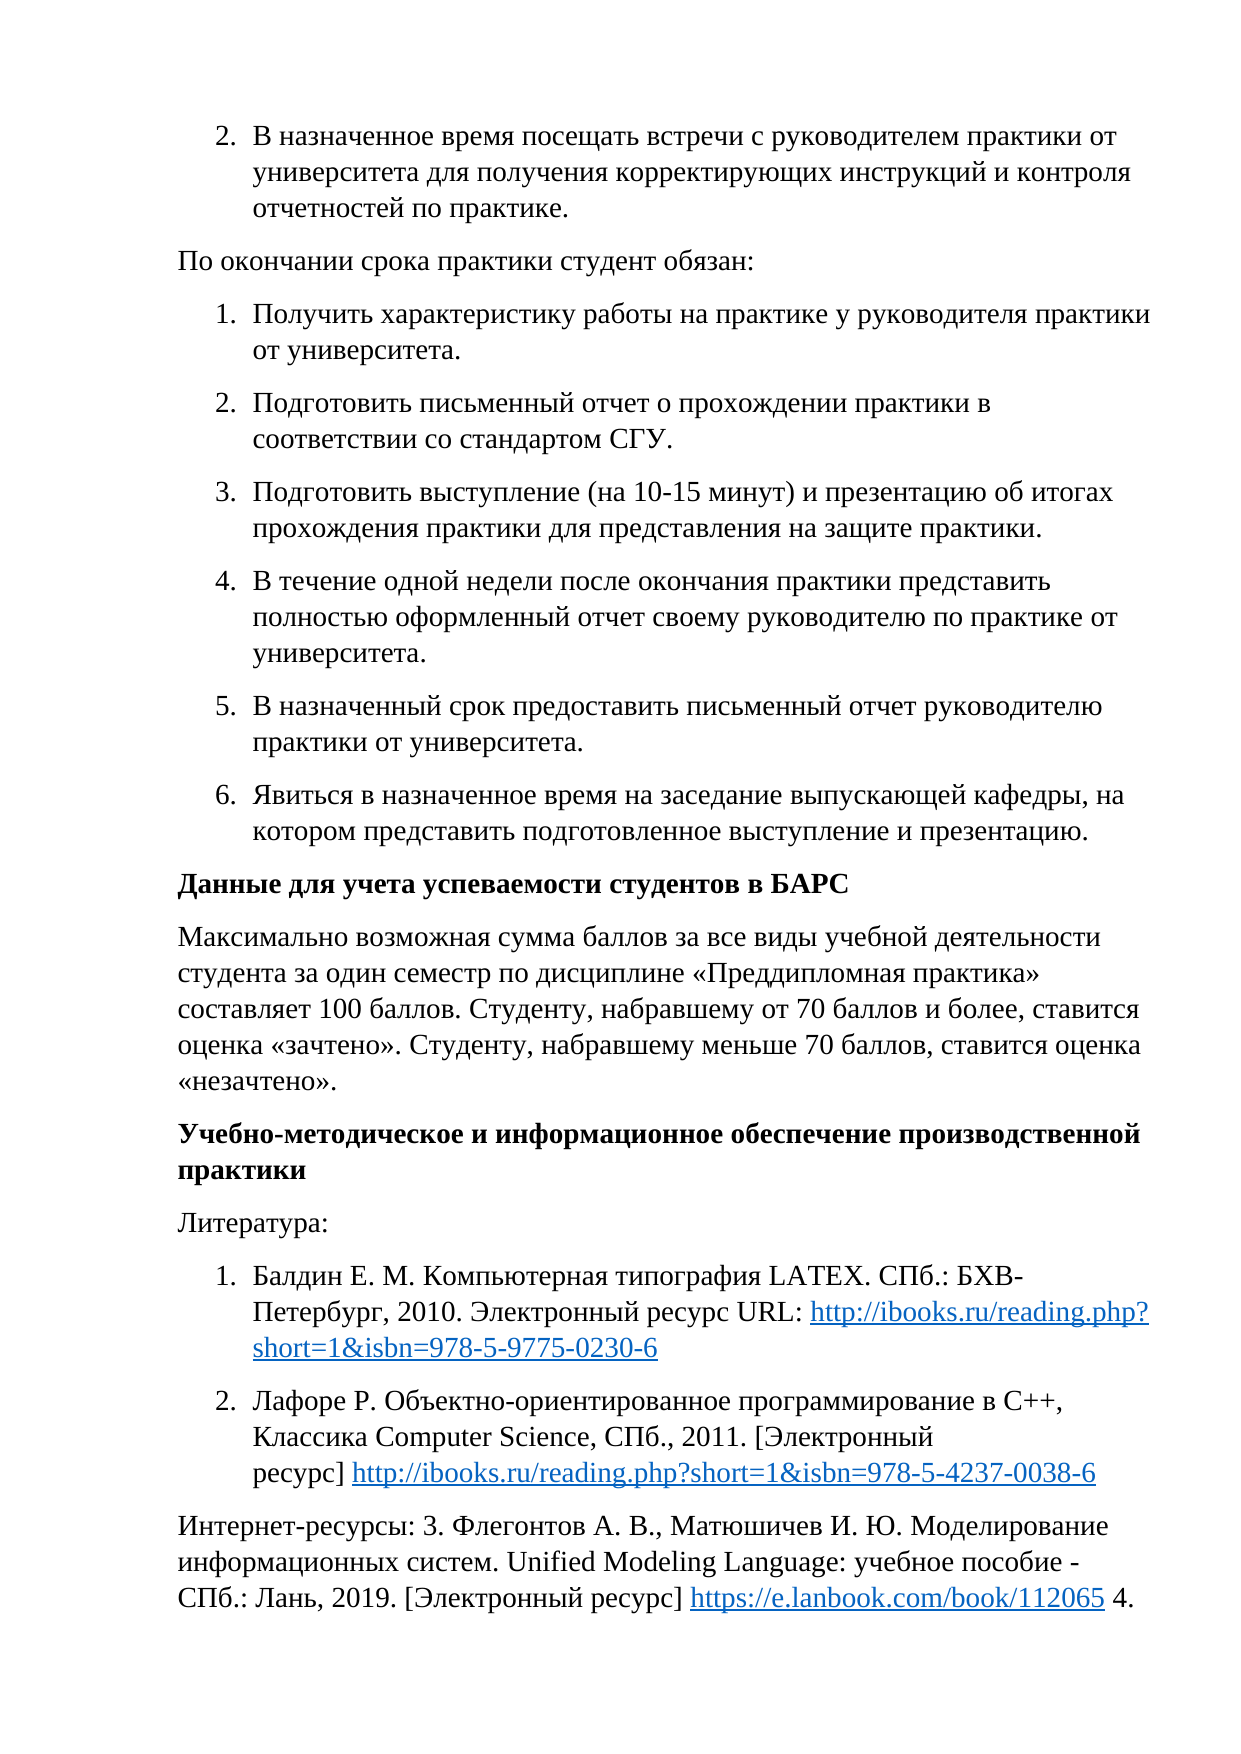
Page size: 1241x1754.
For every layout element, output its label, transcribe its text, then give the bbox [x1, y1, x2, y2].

text Литература: [177, 1205, 1152, 1239]
list Явиться в назначенное время на заседание выпускающей кафедры, на котором представить подготовленное выступление и презентацию. [215, 777, 1152, 847]
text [177, 1508, 1152, 1614]
text Данные для учета успеваемости студентов в БАРС [177, 866, 1152, 899]
list В течение одной недели после окончания практики представить полностью оформленный отчет своему руководителю по практике от университета. [215, 563, 1152, 669]
list Подготовить выступление (на 10-15 минут) и презентацию об итогах прохождения практики для представления на защите практики. [215, 474, 1152, 544]
list Подготовить письменный отчет о прохождении практики в соответствии со стандартом СГУ. [215, 385, 1152, 455]
list Лафоре P. Объектно-ориентированное программирование в C++, Классика Computer Science, СПб., 2011. [Электронный ресурс] http://ibooks.ru/reading.php?short=1&isbn=978-5-4237-0038-6 [215, 1383, 1152, 1489]
text Учебно-методическое и информационное обеспечение производственной практики [177, 1116, 1152, 1186]
list В назначенный срок предоставить письменный отчет руководителю практики от университета. [215, 688, 1152, 758]
list Получить характеристику работы на практике у руководителя практики от университета. [215, 296, 1152, 366]
list Балдин Е. М. Компьютерная типография LATEX. СПб.: БХВ-Петербург, 2010. Электронный ресурс URL: http://ibooks.ru/reading.php?short=1&isbn=978-5-9775-0230-6 [215, 1258, 1152, 1364]
text По окончании срока практики студент обязан: [177, 243, 1152, 277]
text Максимально возможная сумма баллов за все виды учебной деятельности студента за один семестр по дисциплине «Преддипломная практика» составляет 100 баллов. Студенту, набравшему от 70 баллов и более, ставится оценка «зачтено». Студенту, набравшему меньше 70 баллов, ставится оценка «незачтено». [177, 919, 1152, 1097]
list В назначенное время посещать встречи с руководителем практики от университета для получения корректирующих инструкций и контроля отчетностей по практике. [215, 118, 1152, 224]
